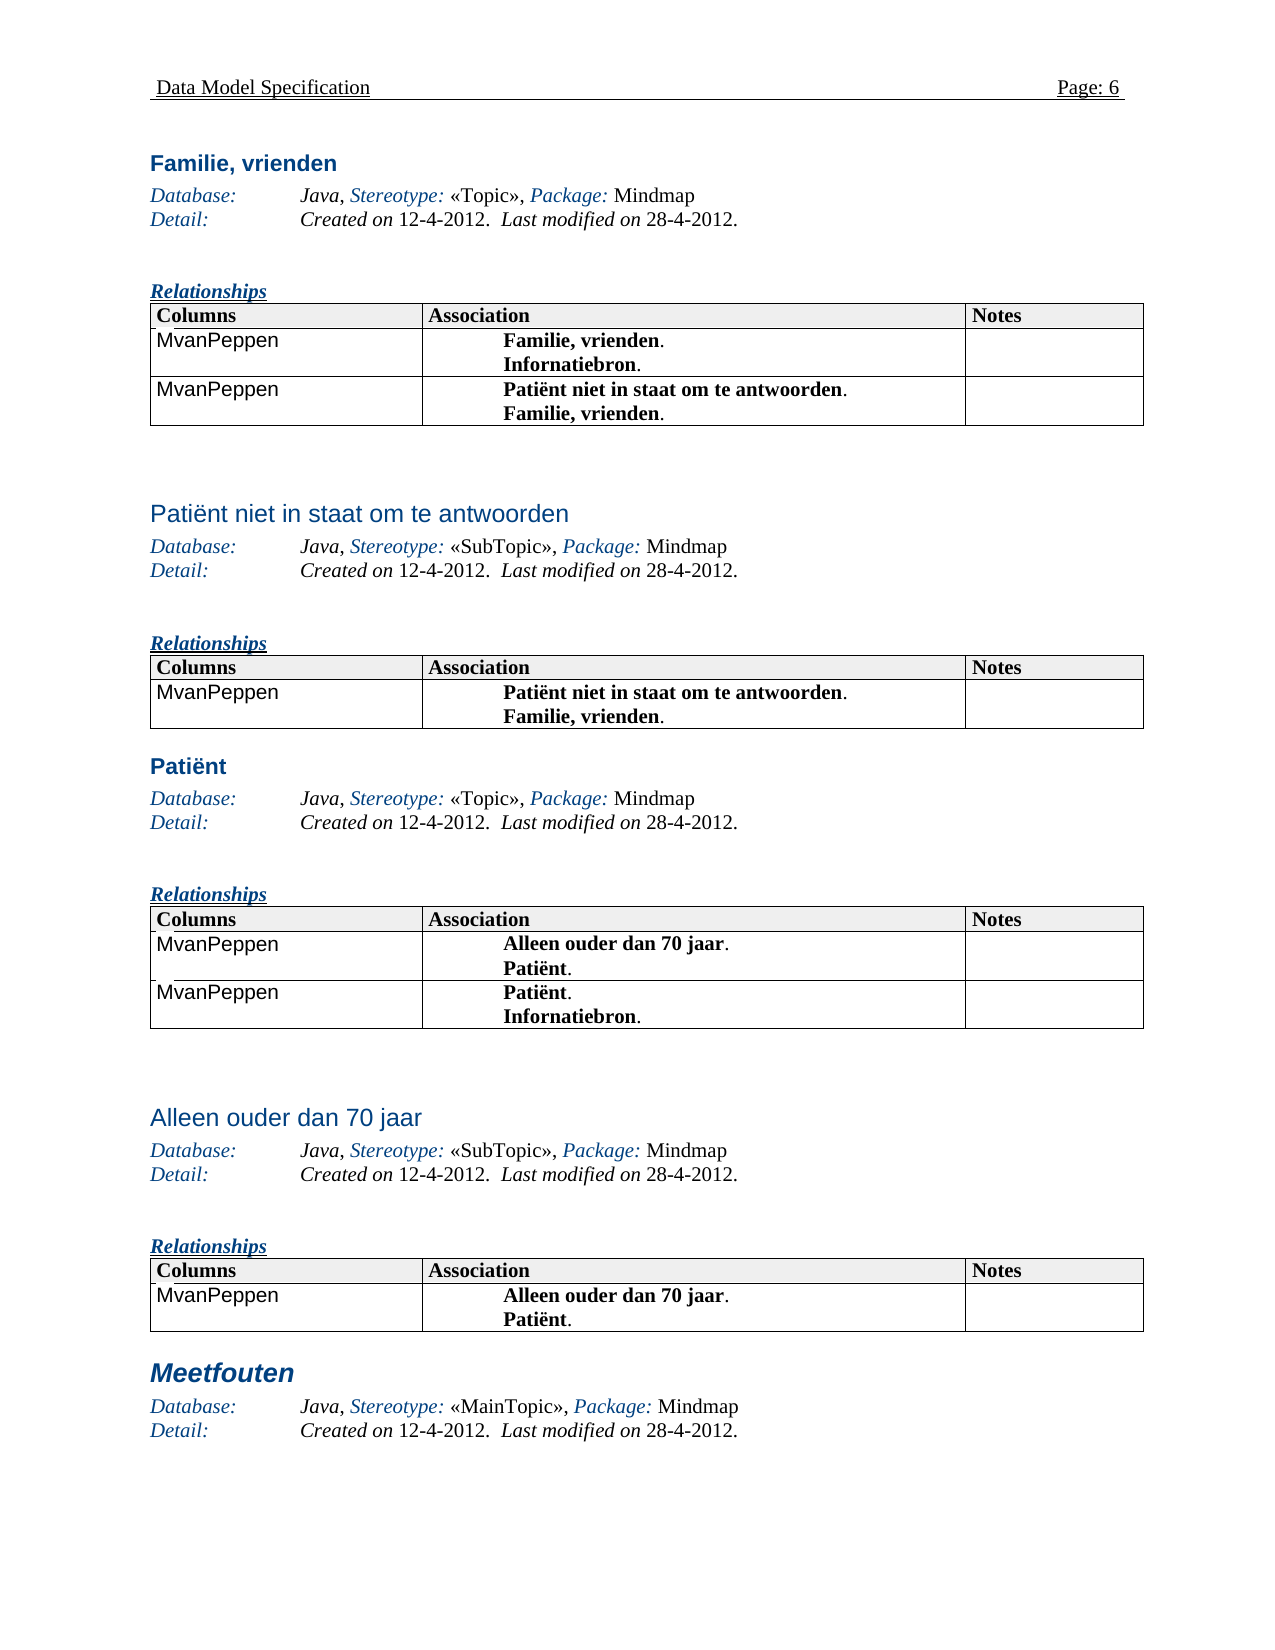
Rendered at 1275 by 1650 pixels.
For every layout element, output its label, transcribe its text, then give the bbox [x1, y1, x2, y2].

table_cell Patiënt. Infornatiebron. [423, 981, 965, 1028]
table_cell MvanPeppen [151, 1284, 422, 1331]
table_cell MvanPeppen [151, 932, 422, 979]
text Detail: Created on 12-4-2012. Last modified on 28-4-2012. [150, 558, 1125, 582]
list Relationships [150, 279, 1125, 303]
table_header Columns [151, 1259, 422, 1282]
list Relationships [150, 882, 1125, 906]
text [150, 207, 1125, 231]
table_cell Alleen ouder dan 70 jaar. Patiënt. [423, 932, 965, 979]
text Detail: Created on 12-4-2012. Last modified on 28-4-2012. [150, 1418, 1125, 1442]
table_header Columns [151, 304, 422, 327]
table_cell Patiënt niet in staat om te antwoorden. Familie, vrienden. [423, 377, 965, 425]
table_cell Alleen ouder dan 70 jaar. Patiënt. [423, 1284, 965, 1331]
subtitle Patiënt niet in staat om te antwoorden [167, 499, 1125, 528]
table_header Notes [966, 656, 1143, 679]
table_header Columns [151, 907, 422, 931]
text Database: Java, Stereotype: «MainTopic», Package: Mindmap [150, 1394, 1125, 1418]
table_header Notes [966, 304, 1143, 327]
table_header Association [423, 304, 965, 327]
table_cell [966, 1284, 1143, 1331]
table_cell Familie, vrienden. Infornatiebron. [423, 329, 965, 376]
table_header Association [423, 656, 965, 679]
table_header Notes [966, 907, 1143, 931]
table_header Columns [151, 656, 422, 679]
text Detail: Created on 12-4-2012. Last modified on 28-4-2012. [150, 810, 1125, 834]
table_cell [966, 329, 1143, 376]
subtitle Meetfouten [173, 1357, 1125, 1388]
text Database: Java, Stereotype: «Topic», Package: Mindmap [150, 183, 1125, 207]
table_header Association [423, 1259, 965, 1282]
table_header Association [423, 907, 965, 931]
table_cell Patiënt niet in staat om te antwoorden. Familie, vrienden. [423, 680, 965, 728]
list Relationships [150, 631, 1125, 654]
list Relationships [150, 1234, 1125, 1258]
table_cell MvanPeppen [151, 981, 422, 1028]
text Database: Java, Stereotype: «SubTopic», Package: Mindmap [150, 534, 1125, 558]
subtitle Patiënt [165, 753, 1125, 780]
table_cell MvanPeppen [151, 680, 422, 728]
table_cell [966, 932, 1143, 979]
table_cell MvanPeppen [151, 329, 422, 376]
table_header Notes [966, 1259, 1143, 1282]
subtitle Familie, vrienden [164, 150, 1125, 176]
subtitle Alleen ouder dan 70 jaar [167, 1103, 1125, 1131]
table_cell [966, 377, 1143, 425]
text Database: Java, Stereotype: «SubTopic», Package: Mindmap [150, 1138, 1125, 1162]
text Detail: Created on 12-4-2012. Last modified on 28-4-2012. [150, 1162, 1125, 1186]
table_cell MvanPeppen [151, 377, 422, 425]
table_cell [966, 981, 1143, 1028]
text Database: Java, Stereotype: «Topic», Package: Mindmap [150, 786, 1125, 810]
table_cell [966, 680, 1143, 728]
